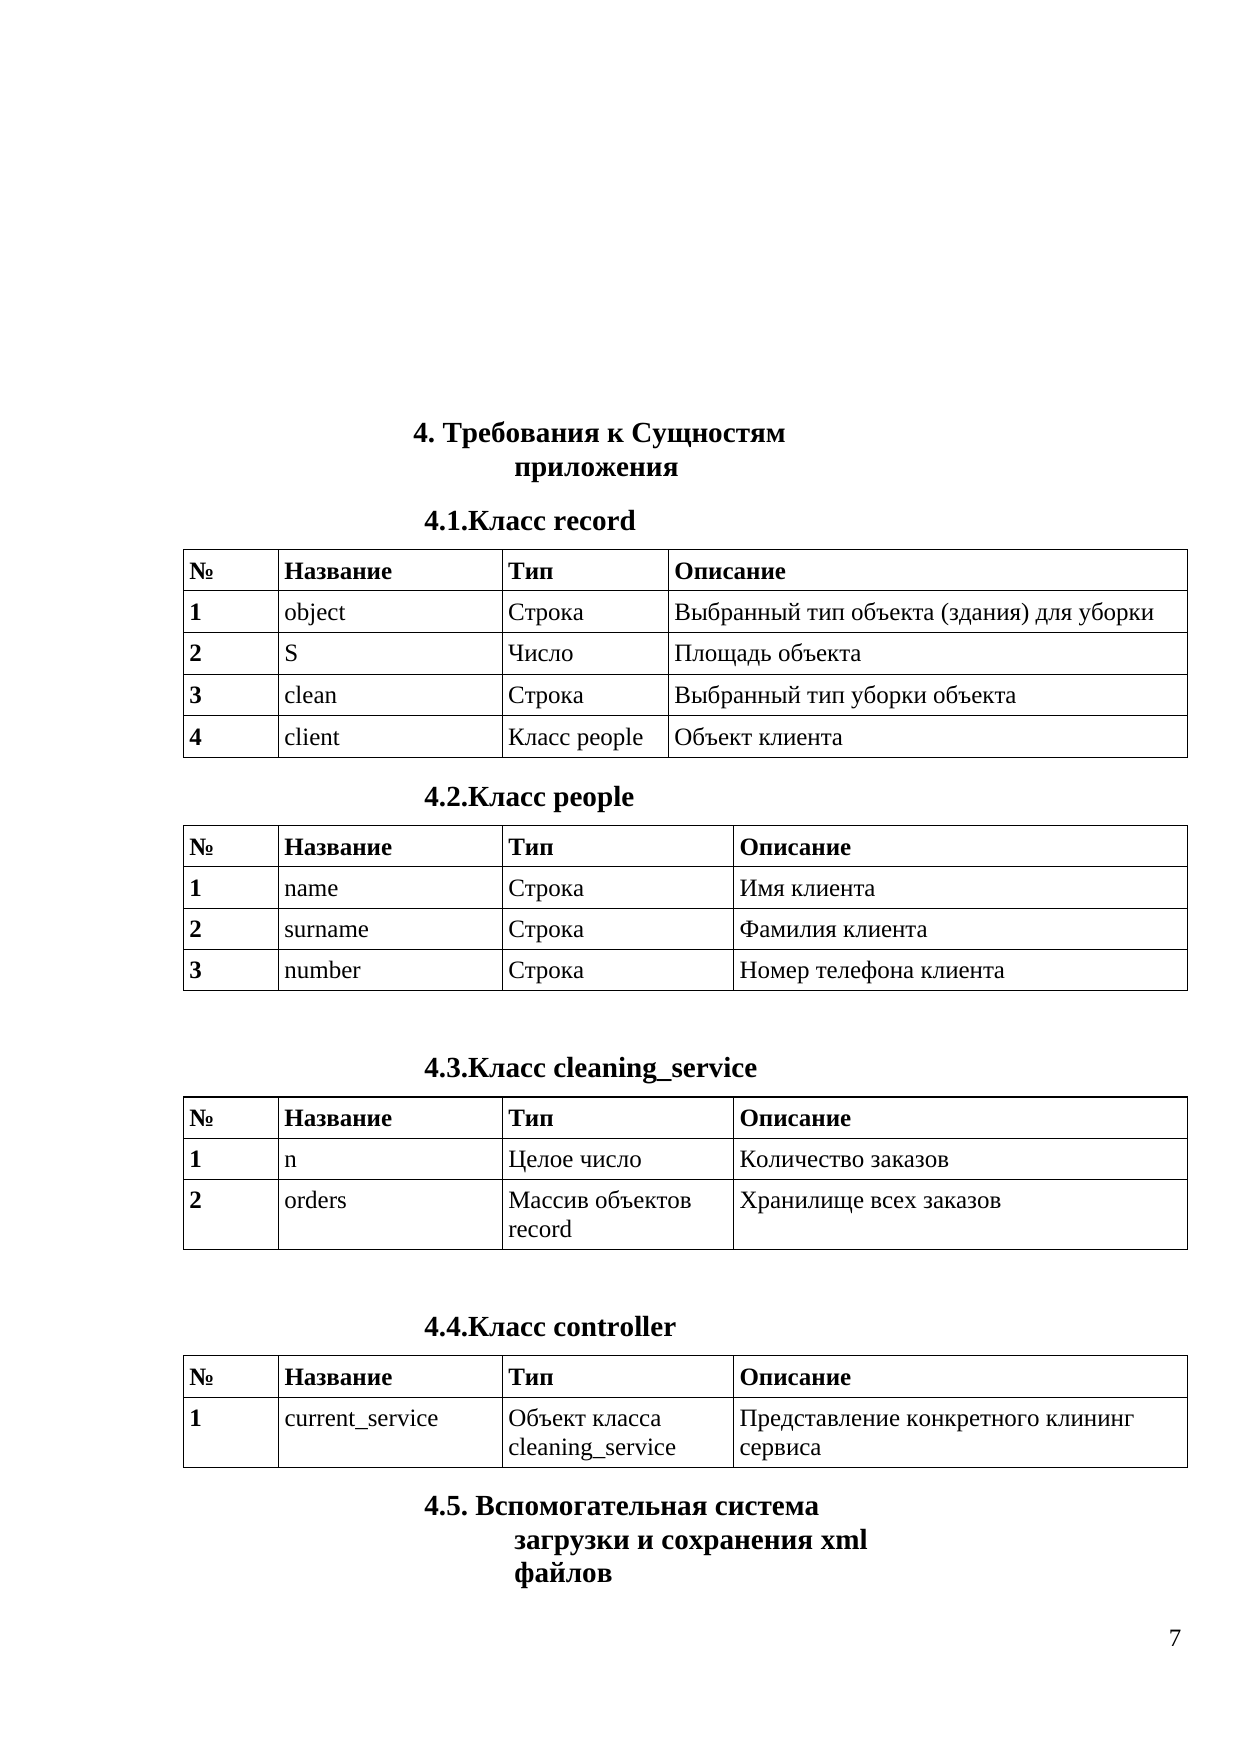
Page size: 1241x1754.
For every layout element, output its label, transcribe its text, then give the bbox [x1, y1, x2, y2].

table_cell 2 [184, 909, 278, 949]
table_cell client [279, 716, 502, 757]
subtitle Класс record [424, 503, 933, 537]
table_cell 1 [184, 1139, 278, 1179]
table_cell Количество заказов [734, 1139, 1187, 1179]
table_cell current_service [279, 1398, 502, 1467]
table_header № [184, 1098, 278, 1138]
table_header Название [279, 1356, 502, 1397]
table_cell n [279, 1139, 502, 1179]
table_cell Строка [503, 591, 668, 632]
table_cell 1 [184, 1398, 278, 1467]
table_cell Номер телефона клиента [734, 950, 1187, 990]
table_cell Объект класса cleaning_service [503, 1398, 733, 1467]
table_cell Класс people [503, 716, 668, 757]
table_cell Хранилище всех заказов [734, 1180, 1187, 1249]
table_cell Строка [503, 909, 733, 949]
table_header Описание [669, 550, 1187, 590]
table_header Тип [503, 550, 668, 590]
table_header Тип [503, 1098, 733, 1138]
table_cell 3 [184, 950, 278, 990]
table_header № [184, 1356, 278, 1397]
subtitle Требования к Сущностям приложения [424, 415, 933, 482]
table_cell Строка [503, 950, 733, 990]
table_cell 1 [184, 867, 278, 907]
table_header Тип [503, 1356, 733, 1397]
table_cell object [279, 591, 502, 632]
table_cell Имя клиента [734, 867, 1187, 907]
table_cell name [279, 867, 502, 907]
table_cell Выбранный тип уборки объекта [669, 675, 1187, 715]
table_header Название [279, 1098, 502, 1138]
table_cell Массив объектов record [503, 1180, 733, 1249]
table_header Описание [734, 1356, 1187, 1397]
table_header Описание [734, 1098, 1187, 1138]
subtitle Класс people [424, 779, 933, 812]
table_header № [184, 550, 278, 590]
table_cell Выбранный тип объекта (здания) для уборки [669, 591, 1187, 632]
table_cell surname [279, 909, 502, 949]
table_header Описание [734, 826, 1187, 866]
table_cell clean [279, 675, 502, 715]
table_header Название [279, 826, 502, 866]
table_cell Целое число [503, 1139, 733, 1179]
table_cell 2 [184, 1180, 278, 1249]
table_header Тип [503, 826, 733, 866]
table_cell 3 [184, 675, 278, 715]
table_header Название [279, 550, 502, 590]
table_cell 2 [184, 633, 278, 673]
table_cell Число [503, 633, 668, 673]
table_cell Строка [503, 675, 668, 715]
table_header № [184, 826, 278, 866]
subtitle Класс controller [424, 1309, 933, 1343]
subtitle Вспомогательная система загрузки и сохранения xml файлов [424, 1488, 933, 1589]
table_cell Площадь объекта [669, 633, 1187, 673]
table_cell Представление конкретного клининг сервиса [734, 1398, 1187, 1467]
table_cell S [279, 633, 502, 673]
table_cell 4 [184, 716, 278, 757]
table_cell number [279, 950, 502, 990]
table_cell 1 [184, 591, 278, 632]
table_cell Строка [503, 867, 733, 907]
table_cell orders [279, 1180, 502, 1249]
table_cell Объект клиента [669, 716, 1187, 757]
table_cell Фамилия клиента [734, 909, 1187, 949]
subtitle Класс cleaning_service [424, 1050, 933, 1084]
